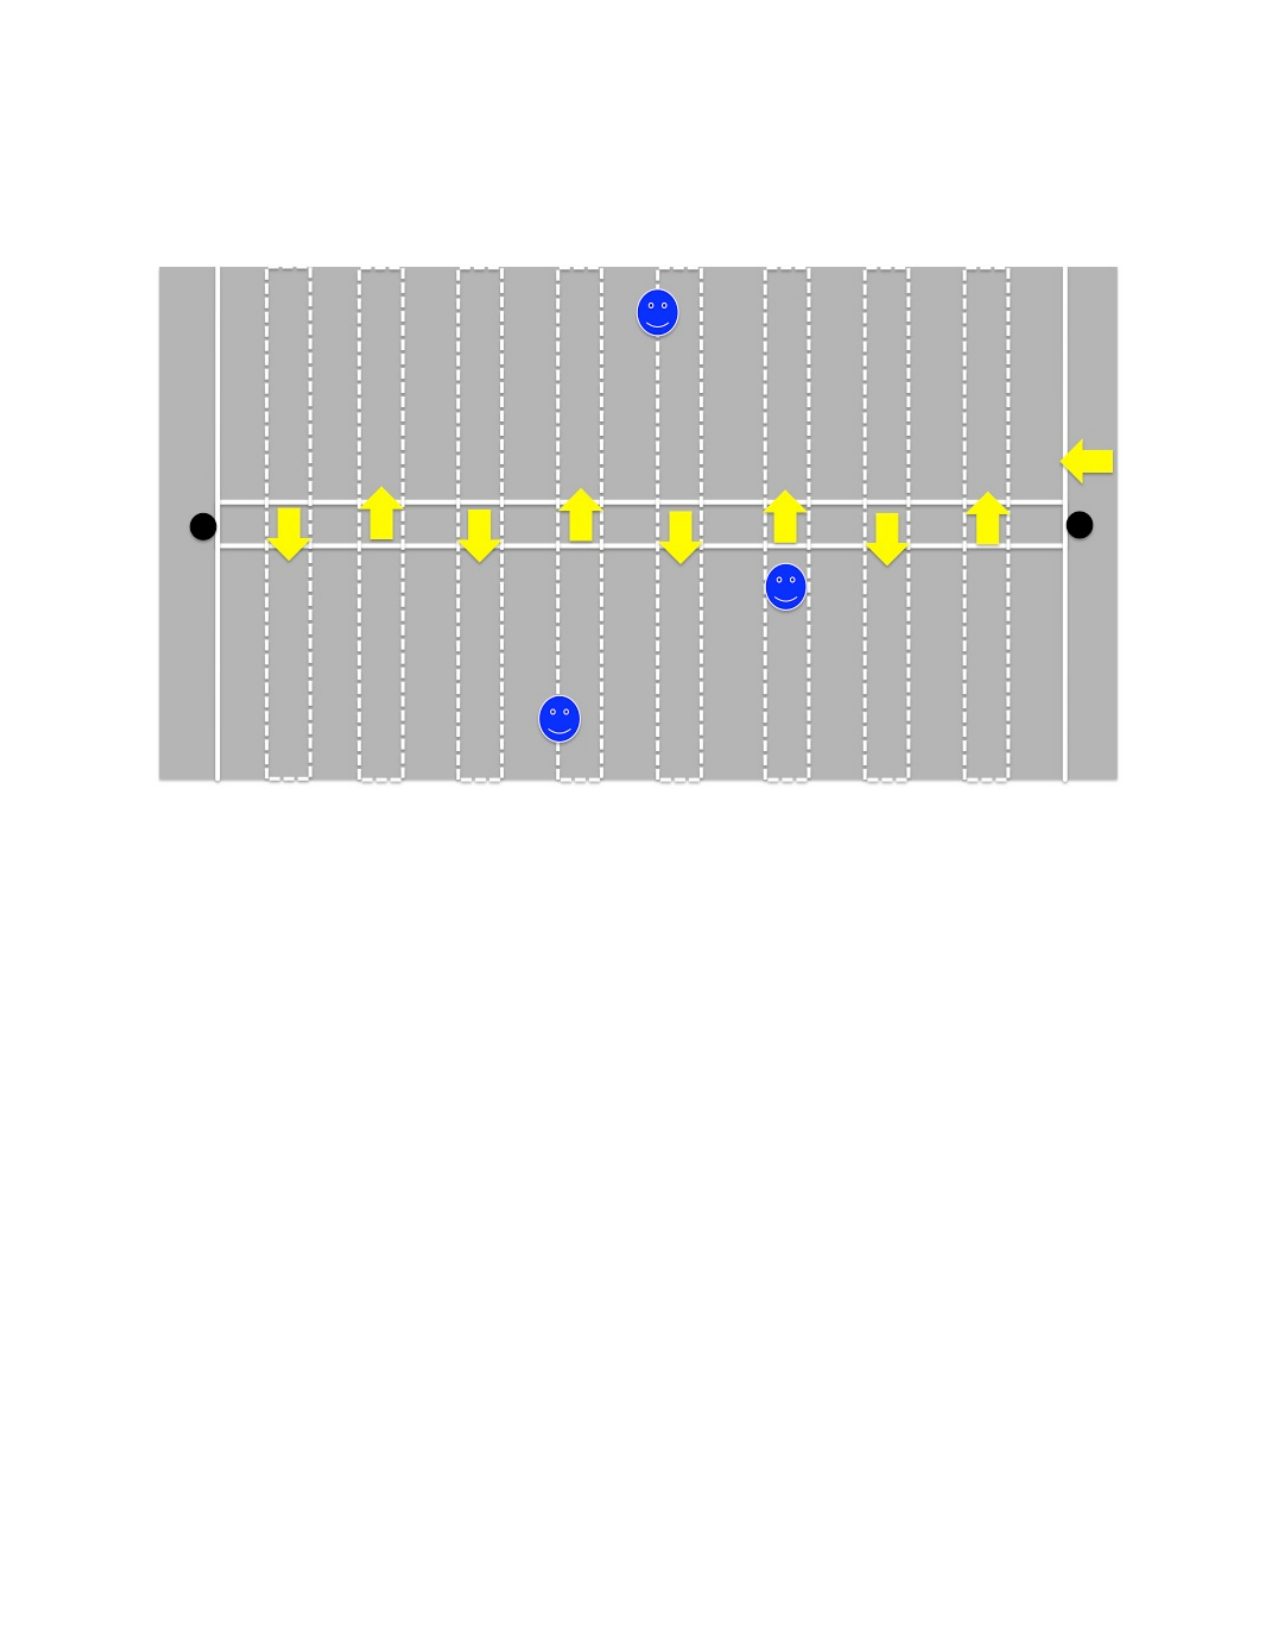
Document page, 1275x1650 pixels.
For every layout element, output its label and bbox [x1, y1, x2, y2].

picture [150, 256, 1125, 794]
